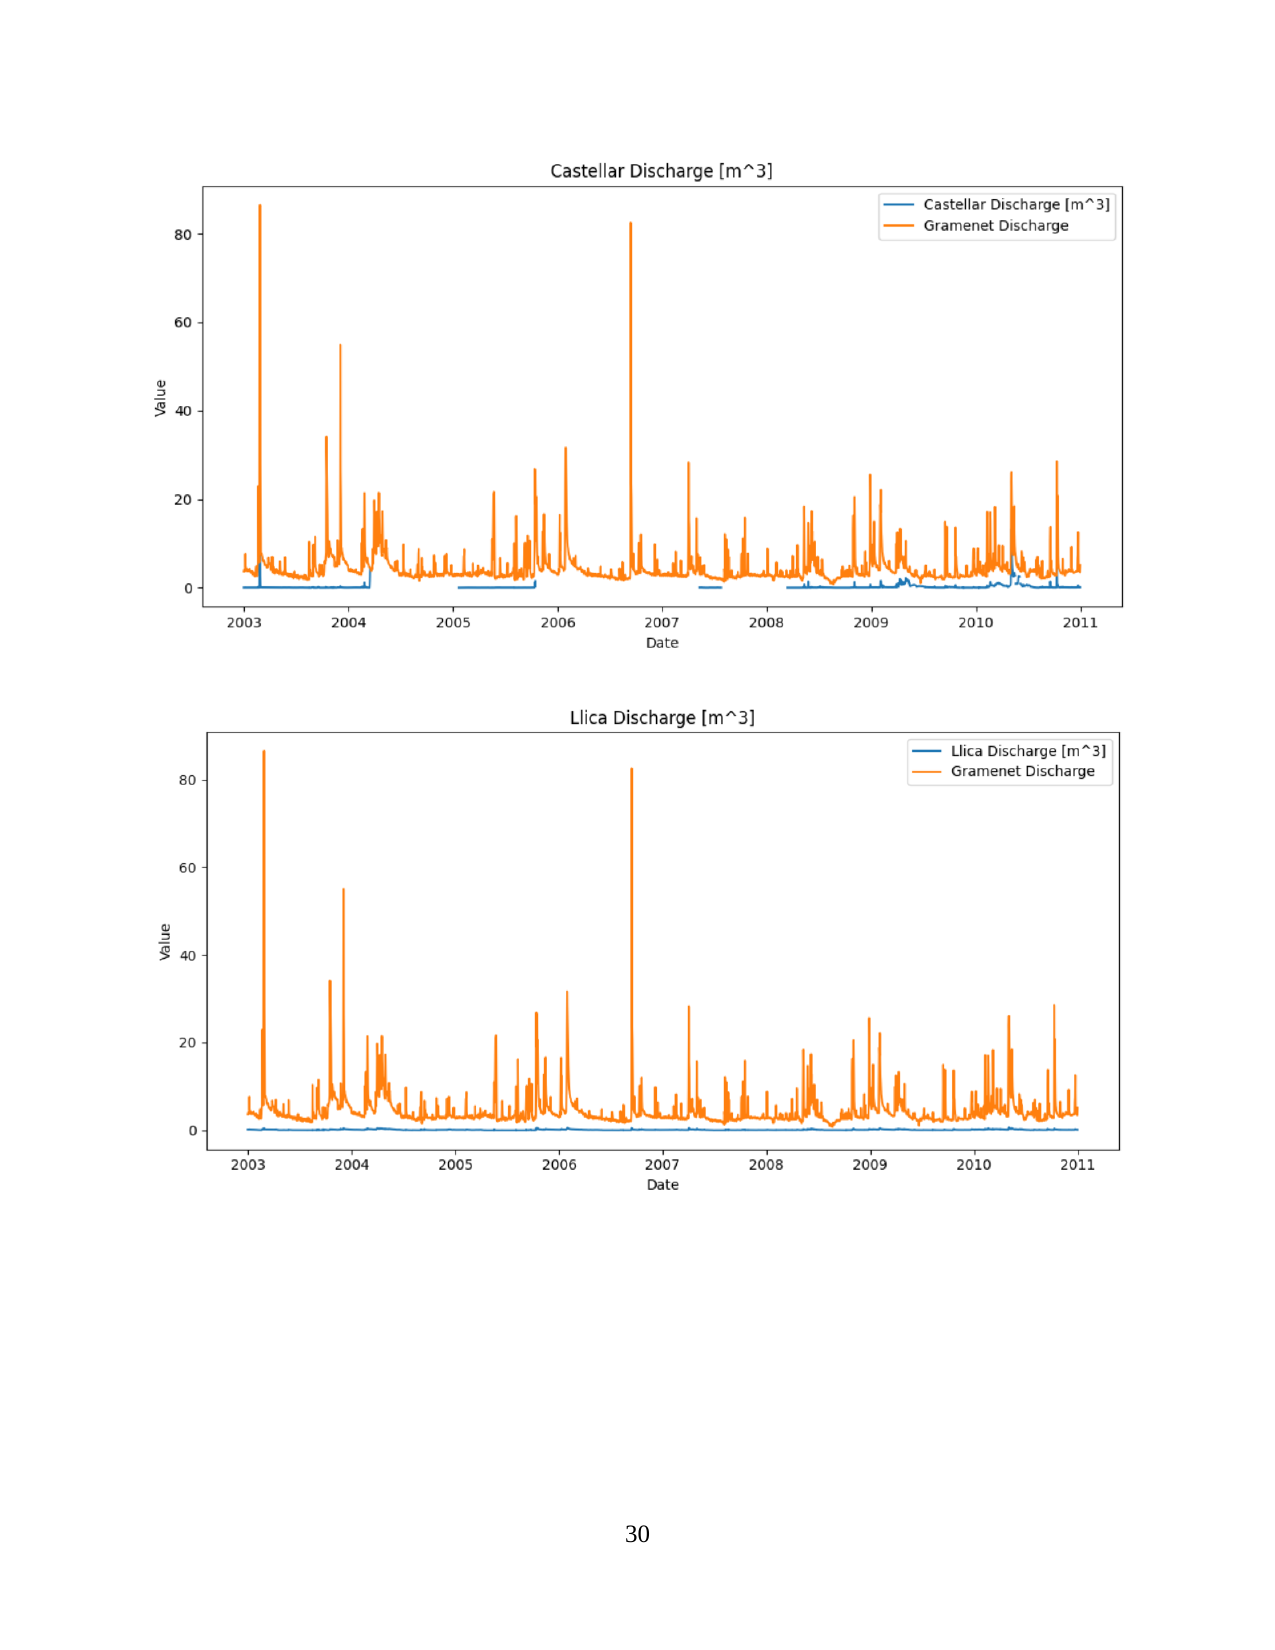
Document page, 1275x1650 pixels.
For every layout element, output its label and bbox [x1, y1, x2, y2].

picture [150, 701, 1125, 1198]
picture [150, 150, 1125, 656]
